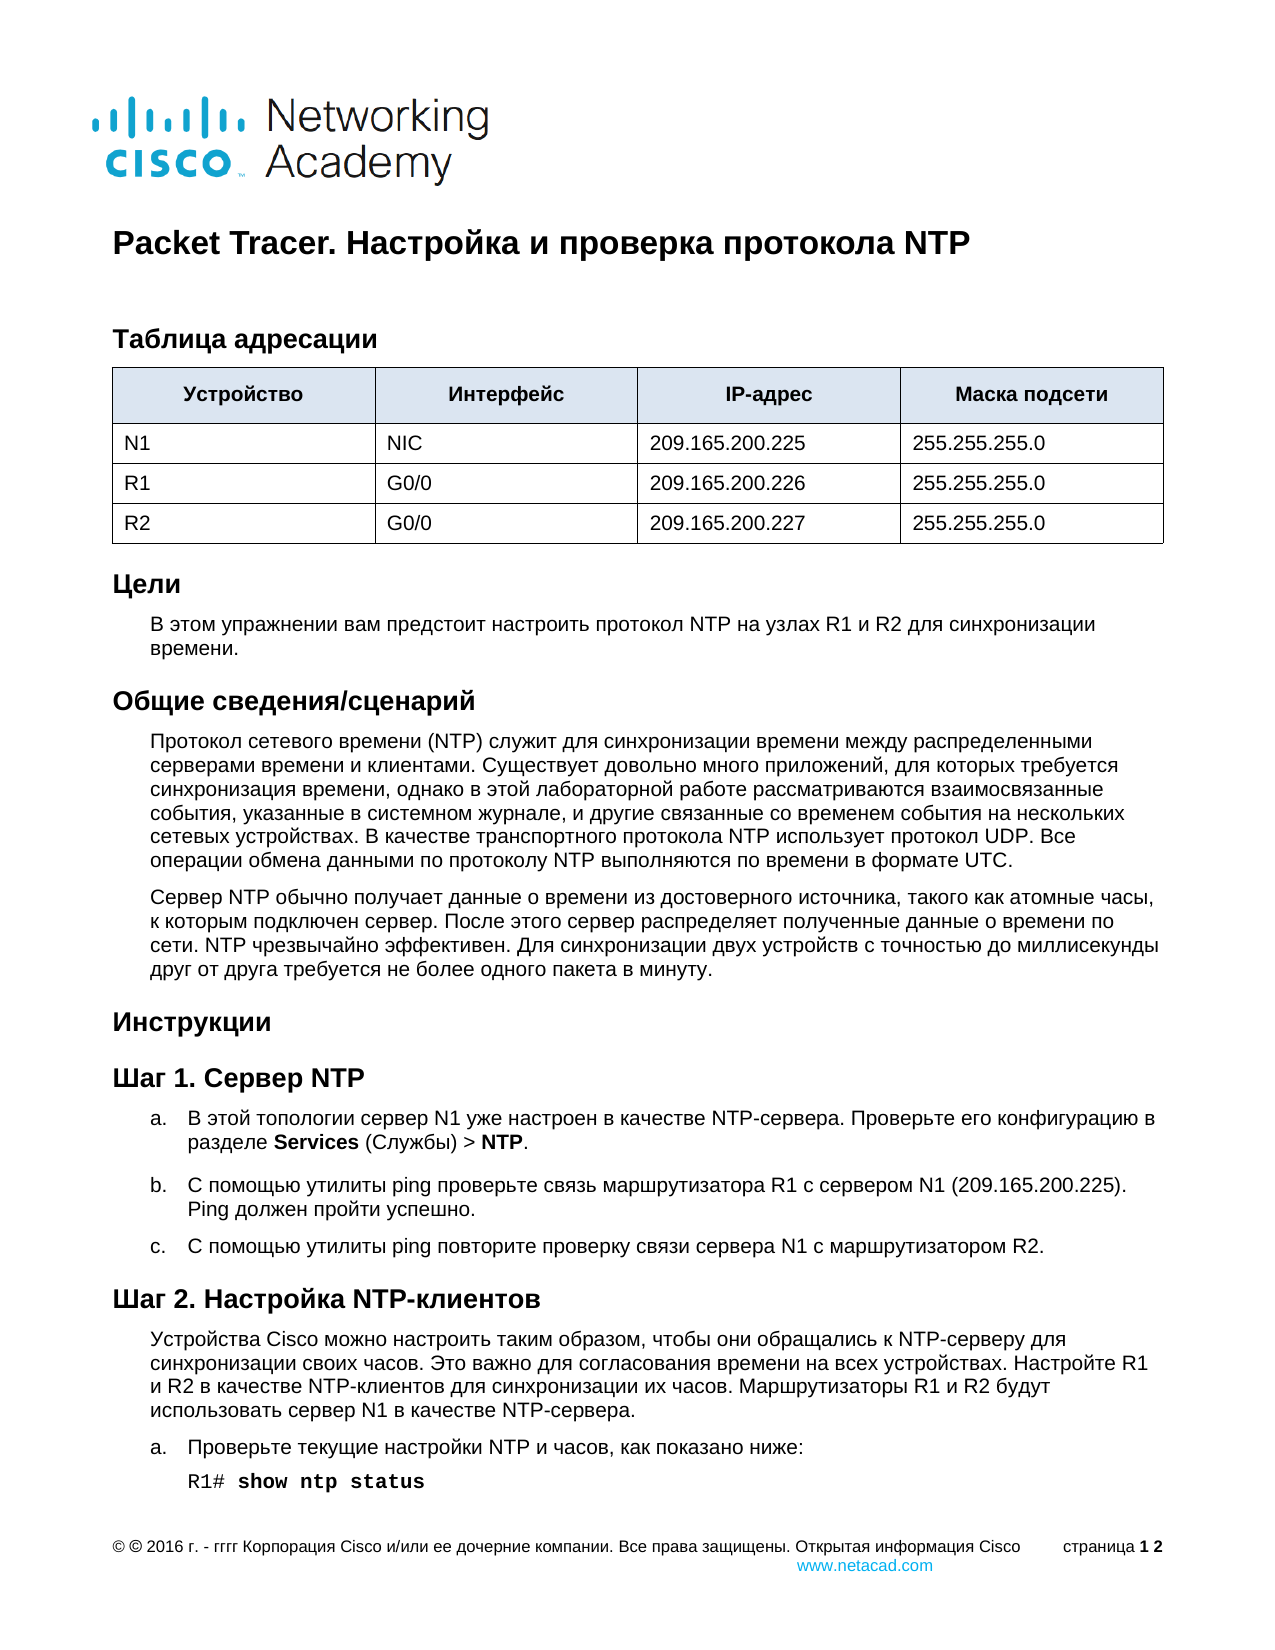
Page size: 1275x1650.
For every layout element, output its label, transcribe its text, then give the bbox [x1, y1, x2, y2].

table_cell R2 [113, 504, 375, 543]
text Устройства Cisco можно настроить таким образом, чтобы они обращались к NTP-серверу для синхронизации своих часов. Это важно для согласования времени на всех устройствах. Настройте R1 и R2 в качестве NTP-клиентов для синхронизации их часов. Маршрутизаторы R1 и R2 будут использовать сервер N1 в качестве NTP-сервера. [150, 1326, 1162, 1422]
table_header Маска подсети [901, 368, 1163, 423]
table_cell 209.165.200.226 [638, 464, 900, 503]
subtitle Цели [112, 568, 1162, 599]
table_cell 255.255.255.0 [901, 424, 1163, 463]
text С помощью утилиты ping проверьте связь маршрутизатора R1 с сервером N1 (209.165.200.225). Ping должен пройти успешно. [150, 1173, 1162, 1221]
text Проверьте текущие настройки NTP и часов, как показано ниже: [150, 1435, 1162, 1459]
text С помощью утилиты ping повторите проверку связи сервера N1 с маршрутизатором R2. [150, 1234, 1162, 1258]
table_cell NIC [376, 424, 637, 463]
text Сервер NTP обычно получает данные о времени из достоверного источника, такого как атомные часы, к которым подключен сервер. После этого сервер распределяет полученные данные о времени по сети. NTP чрезвычайно эффективен. Для синхронизации двух устройств с точностью до миллисекунды друг от друга требуется не более одного пакета в минуту. [150, 885, 1162, 981]
subtitle Сервер NTP [112, 1062, 1162, 1093]
text Протокол сетевого времени (NTP) служит для синхронизации времени между распределенными серверами времени и клиентами. Существует довольно много приложений, для которых требуется синхронизация времени, однако в этой лабораторной работе рассматриваются взаимосвязанные события, указанные в системном журнале, и другие связанные со временем события на нескольких сетевых устройствах. В качестве транспортного протокола NTP использует протокол UDP. Все операции обмена данными по протоколу NTP выполняются по времени в формате UTC. [150, 728, 1162, 872]
table_cell 209.165.200.227 [638, 504, 900, 543]
table_header Интерфейс [376, 368, 637, 423]
text R1# show ntp status [187, 1471, 1162, 1495]
table_cell 255.255.255.0 [901, 504, 1163, 543]
table_header Устройство [113, 368, 375, 423]
table_cell 255.255.255.0 [901, 464, 1163, 503]
subtitle Инструкции [112, 1006, 1162, 1037]
picture [82, 81, 507, 214]
text В этой топологии сервер N1 уже настроен в качестве NTP-сервера. Проверьте его конфигурацию в разделе Services (Службы) > NTP. [150, 1106, 1162, 1153]
subtitle Таблица адресации [112, 323, 1162, 354]
text В этом упражнении вам предстоит настроить протокол NTP на узлах R1 и R2 для синхронизации времени. [150, 612, 1162, 660]
table_cell R1 [113, 464, 375, 503]
table_cell 209.165.200.225 [638, 424, 900, 463]
table_cell G0/0 [376, 504, 637, 543]
table_cell G0/0 [376, 464, 637, 503]
table_header IP-адрес [638, 368, 900, 423]
subtitle Настройка NTP-клиентов [112, 1283, 1162, 1314]
table_cell N1 [113, 424, 375, 463]
subtitle Общие сведения/сценарий [112, 685, 1162, 716]
